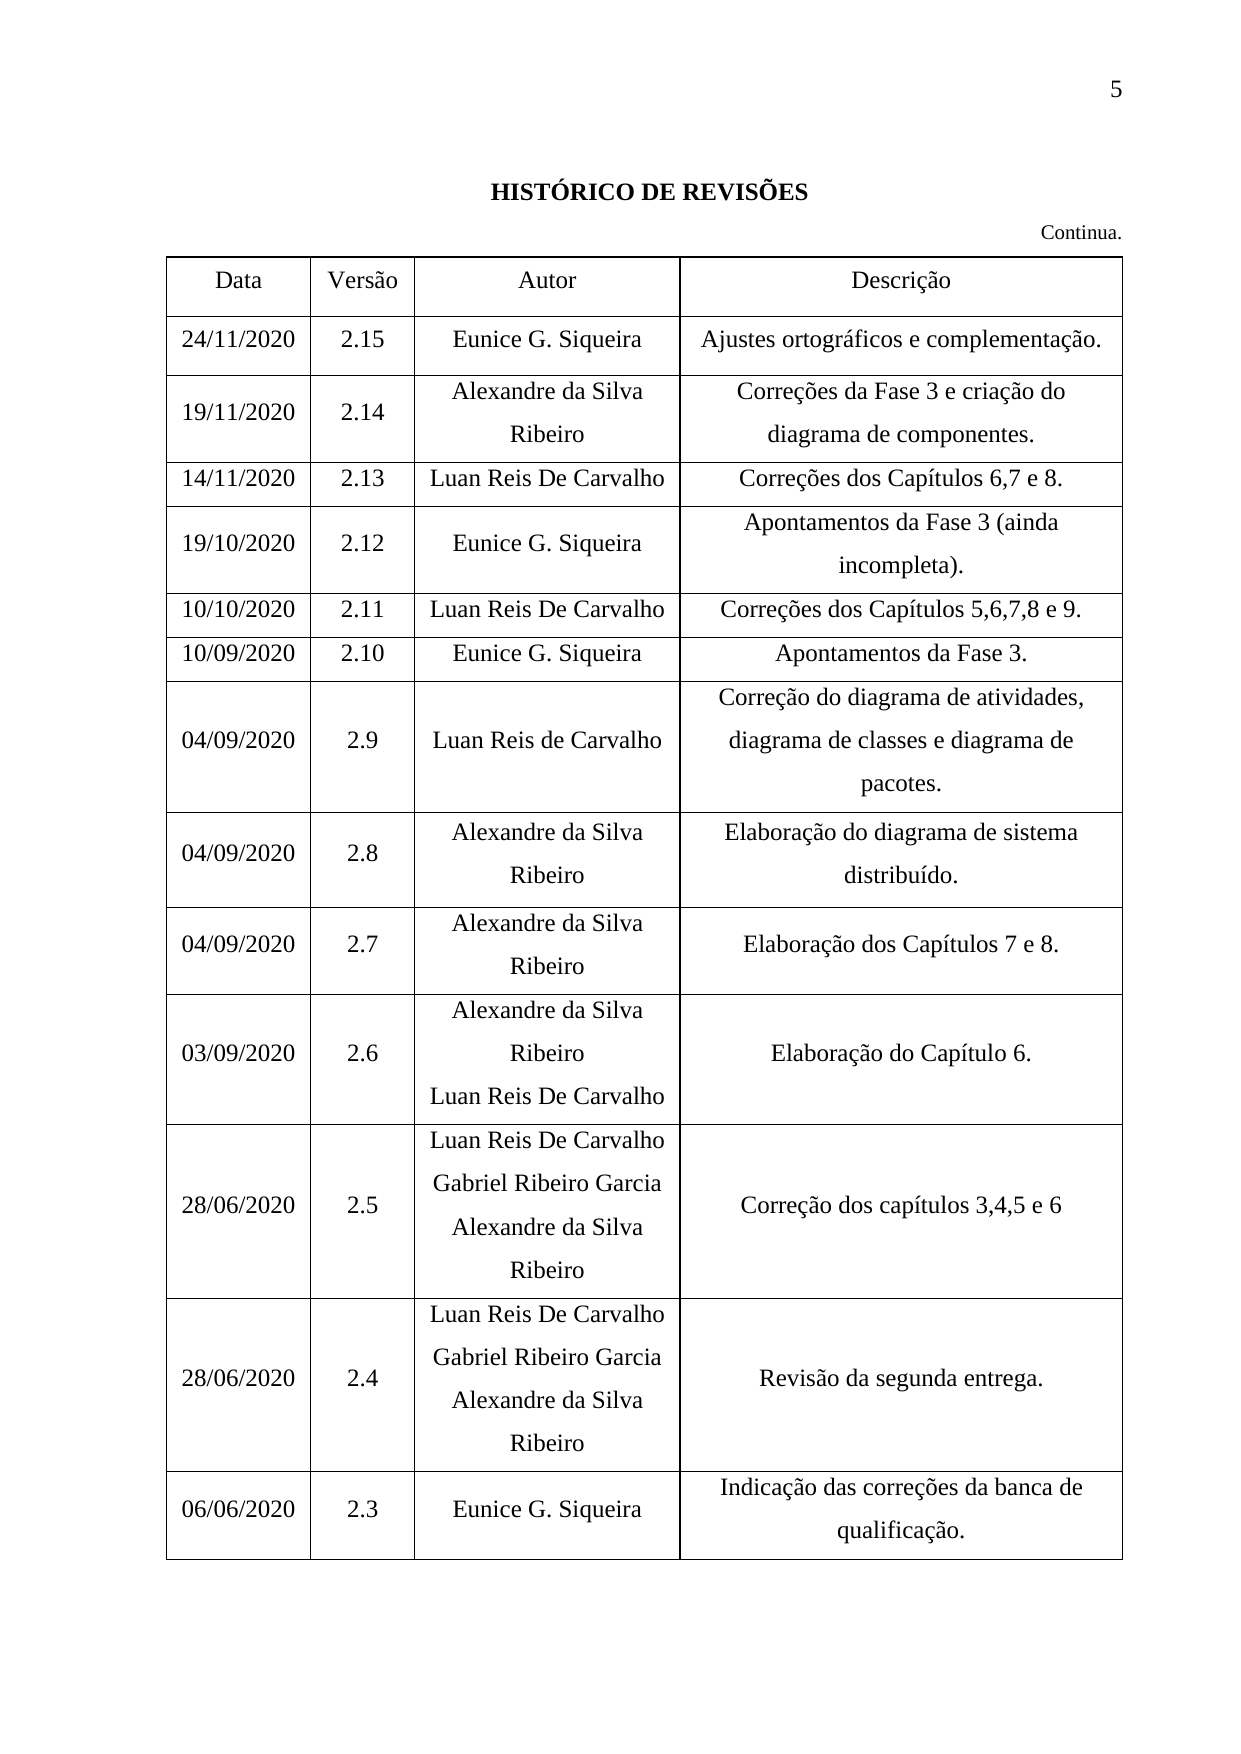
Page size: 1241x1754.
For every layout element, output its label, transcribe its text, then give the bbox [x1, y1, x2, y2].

table_header Versão [311, 258, 414, 316]
table_cell 10/09/2020 [167, 638, 310, 681]
table_cell 2.13 [311, 463, 414, 506]
table_cell 10/10/2020 [167, 594, 310, 637]
table_cell 2.8 [311, 813, 414, 907]
table_cell Correções da Fase 3 e criação do diagrama de componentes. [681, 376, 1122, 462]
table_cell 2.11 [311, 594, 414, 637]
table_cell Apontamentos da Fase 3. [681, 638, 1122, 681]
table_cell 04/09/2020 [167, 813, 310, 907]
table_cell Eunice G. Siqueira [415, 638, 679, 681]
table_cell 2.5 [311, 1125, 414, 1298]
table_cell 2.7 [311, 908, 414, 994]
table_cell Luan Reis De Carvalho [415, 594, 679, 637]
table_cell Correções dos Capítulos 5,6,7,8 e 9. [681, 594, 1122, 637]
table_cell 19/11/2020 [167, 376, 310, 462]
table_cell 04/09/2020 [167, 908, 310, 994]
table_cell Eunice G. Siqueira [415, 317, 679, 375]
table_cell 2.6 [311, 995, 414, 1124]
table_cell 2.10 [311, 638, 414, 681]
table_header Descrição [681, 258, 1122, 316]
table_cell 03/09/2020 [167, 995, 310, 1124]
table_cell Alexandre da Silva Ribeiro [415, 813, 679, 907]
table_cell 2.15 [311, 317, 414, 375]
table_cell Luan Reis De Carvalho [415, 463, 679, 506]
table_cell 28/06/2020 [167, 1125, 310, 1298]
table_header Data [167, 258, 310, 316]
text Continua. [177, 220, 1122, 244]
table_cell Correções dos Capítulos 6,7 e 8. [681, 463, 1122, 506]
table_cell Apontamentos da Fase 3 (ainda incompleta). [681, 507, 1122, 593]
table_header Autor [415, 258, 679, 316]
table_cell Elaboração do Capítulo 6. [681, 995, 1122, 1124]
table_cell Luan Reis de Carvalho [415, 682, 679, 812]
table_cell 2.12 [311, 507, 414, 593]
table_cell 2.9 [311, 682, 414, 812]
table_cell Alexandre da Silva Ribeiro [415, 376, 679, 462]
table_cell 28/06/2020 [167, 1299, 310, 1471]
table_cell Indicação das correções da banca de qualificação. [681, 1472, 1122, 1558]
table_cell Alexandre da Silva Ribeiro [415, 908, 679, 994]
table_cell Correção do diagrama de atividades, diagrama de classes e diagrama de pacotes. [681, 682, 1122, 812]
table_cell Eunice G. Siqueira [415, 1472, 679, 1558]
table_cell Correção dos capítulos 3,4,5 e 6 [681, 1125, 1122, 1298]
table_cell Ajustes ortográficos e complementação. [681, 317, 1122, 375]
table_cell 06/06/2020 [167, 1472, 310, 1558]
text HISTÓRICO DE REVISÕES [177, 177, 1122, 206]
table_cell Alexandre da Silva Ribeiro Luan Reis De Carvalho [415, 995, 679, 1124]
table_cell 2.3 [311, 1472, 414, 1558]
table_cell 04/09/2020 [167, 682, 310, 812]
table_cell Eunice G. Siqueira [415, 507, 679, 593]
table_cell Revisão da segunda entrega. [681, 1299, 1122, 1471]
table_cell Elaboração do diagrama de sistema distribuído. [681, 813, 1122, 907]
table_cell 19/10/2020 [167, 507, 310, 593]
table_cell 14/11/2020 [167, 463, 310, 506]
table_cell 2.4 [311, 1299, 414, 1471]
table_cell Elaboração dos Capítulos 7 e 8. [681, 908, 1122, 994]
table_cell 2.14 [311, 376, 414, 462]
table_cell 24/11/2020 [167, 317, 310, 375]
table_cell Luan Reis De Carvalho Gabriel Ribeiro Garcia Alexandre da Silva Ribeiro [415, 1299, 679, 1471]
table_cell Luan Reis De Carvalho Gabriel Ribeiro Garcia Alexandre da Silva Ribeiro [415, 1125, 679, 1298]
